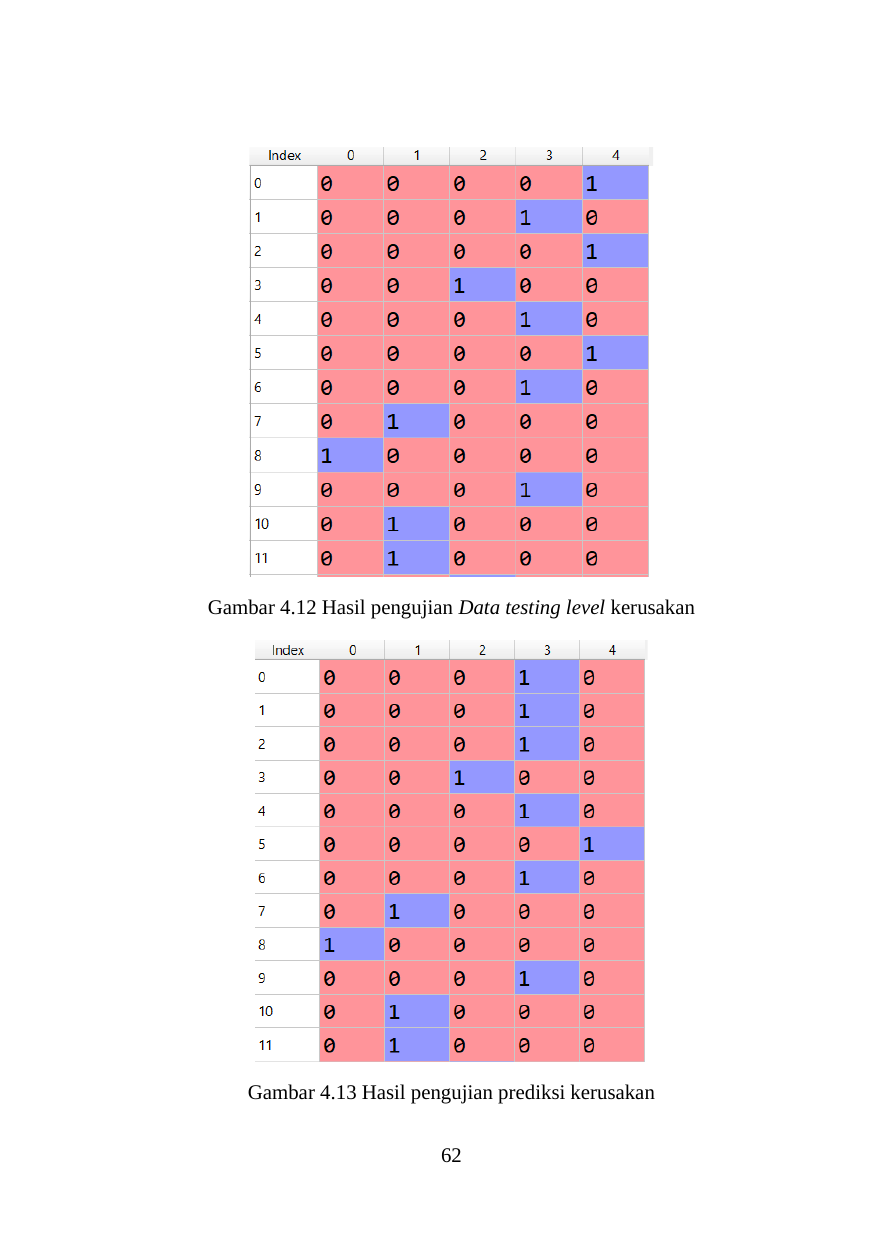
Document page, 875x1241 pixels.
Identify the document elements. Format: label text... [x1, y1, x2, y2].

picture [255, 640, 648, 1062]
text Gambar 4.13 Hasil pengujian prediksi kerusakan [147, 1080, 756, 1104]
picture [249, 147, 654, 577]
text Gambar 4.12 Hasil pengujian Data testing level kerusakan [147, 595, 756, 619]
